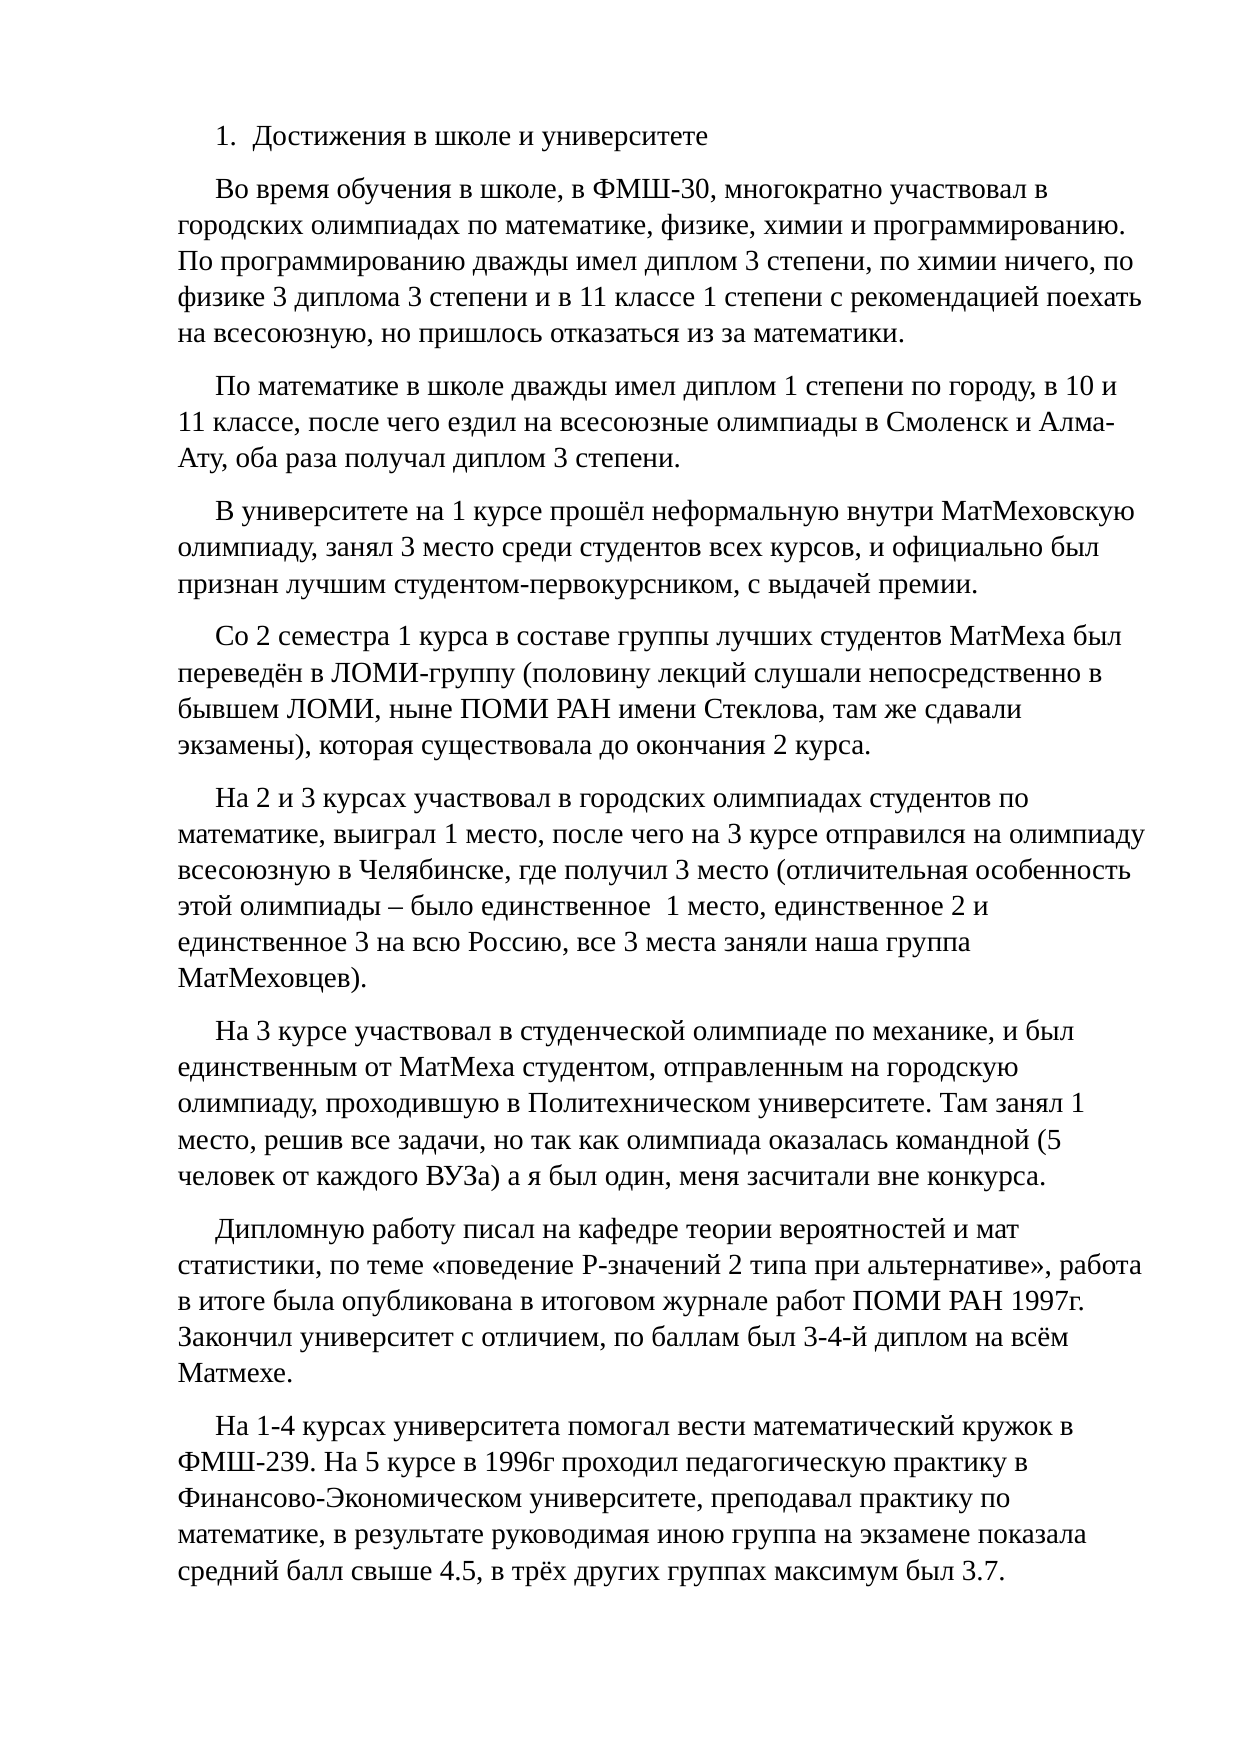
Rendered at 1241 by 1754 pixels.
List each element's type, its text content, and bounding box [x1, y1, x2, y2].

text Со 2 семестра 1 курса в составе группы лучших студентов МатМеха был переведён в ЛОМИ-группу (половину лекций слушали непосредственно в бывшем ЛОМИ, ныне ПОМИ РАН имени Стеклова, там же сдавали экзамены), которая существовала до окончания 2 курса. [177, 618, 1152, 761]
text На 1-4 курсах университета помогал вести математический кружок в ФМШ-239. На 5 курсе в 1996г проходил педагогическую практику в Финансово-Экономическом университете, преподавал практику по математике, в результате руководимая иною группа на экзамене показала средний балл свыше 4.5, в трёх других группах максимум был 3.7. [177, 1408, 1152, 1586]
text Во время обучения в школе, в ФМШ-30, многократно участвовал в городских олимпиадах по математике, физике, химии и программированию. По программированию дважды имел диплом 3 степени, по химии ничего, по физике 3 диплома 3 степени и в 11 классе 1 степени с рекомендацией поехать на всесоюзную, но пришлось отказаться из за математики. [177, 171, 1152, 349]
text В университете на 1 курсе прошёл неформальную внутри МатМеховскую олимпиаду, занял 3 место среди студентов всех курсов, и официально был признан лучшим студентом-первокурсником, с выдачей премии. [177, 493, 1152, 599]
list Достижения в школе и университете [215, 118, 1152, 152]
text Дипломную работу писал на кафедре теории вероятностей и мат статистики, по теме «поведение P-значений 2 типа при альтернативе», работа в итоге была опубликована в итоговом журнале работ ПОМИ РАН 1997г. Закончил университет с отличием, по баллам был 3-4-й диплом на всём Матмехе. [177, 1211, 1152, 1389]
text На 2 и 3 курсах участвовал в городских олимпиадах студентов по математике, выиграл 1 место, после чего на 3 курсе отправился на олимпиаду всесоюзную в Челябинске, где получил 3 место (отличительная особенность этой олимпиады – было единственное 1 место, единственное 2 и единственное 3 на всю Россию, все 3 места заняли наша группа МатМеховцев). [177, 780, 1152, 994]
text На 3 курсе участвовал в студенческой олимпиаде по механике, и был единственным от МатМеха студентом, отправленным на городскую олимпиаду, проходившую в Политехническом университете. Там занял 1 место, решив все задачи, но так как олимпиада оказалась командной (5 человек от каждого ВУЗа) а я был один, меня засчитали вне конкурса. [177, 1013, 1152, 1191]
text По математике в школе дважды имел диплом 1 степени по городу, в 10 и 11 классе, после чего ездил на всесоюзные олимпиады в Смоленск и Алма-Ату, оба раза получал диплом 3 степени. [177, 368, 1152, 474]
